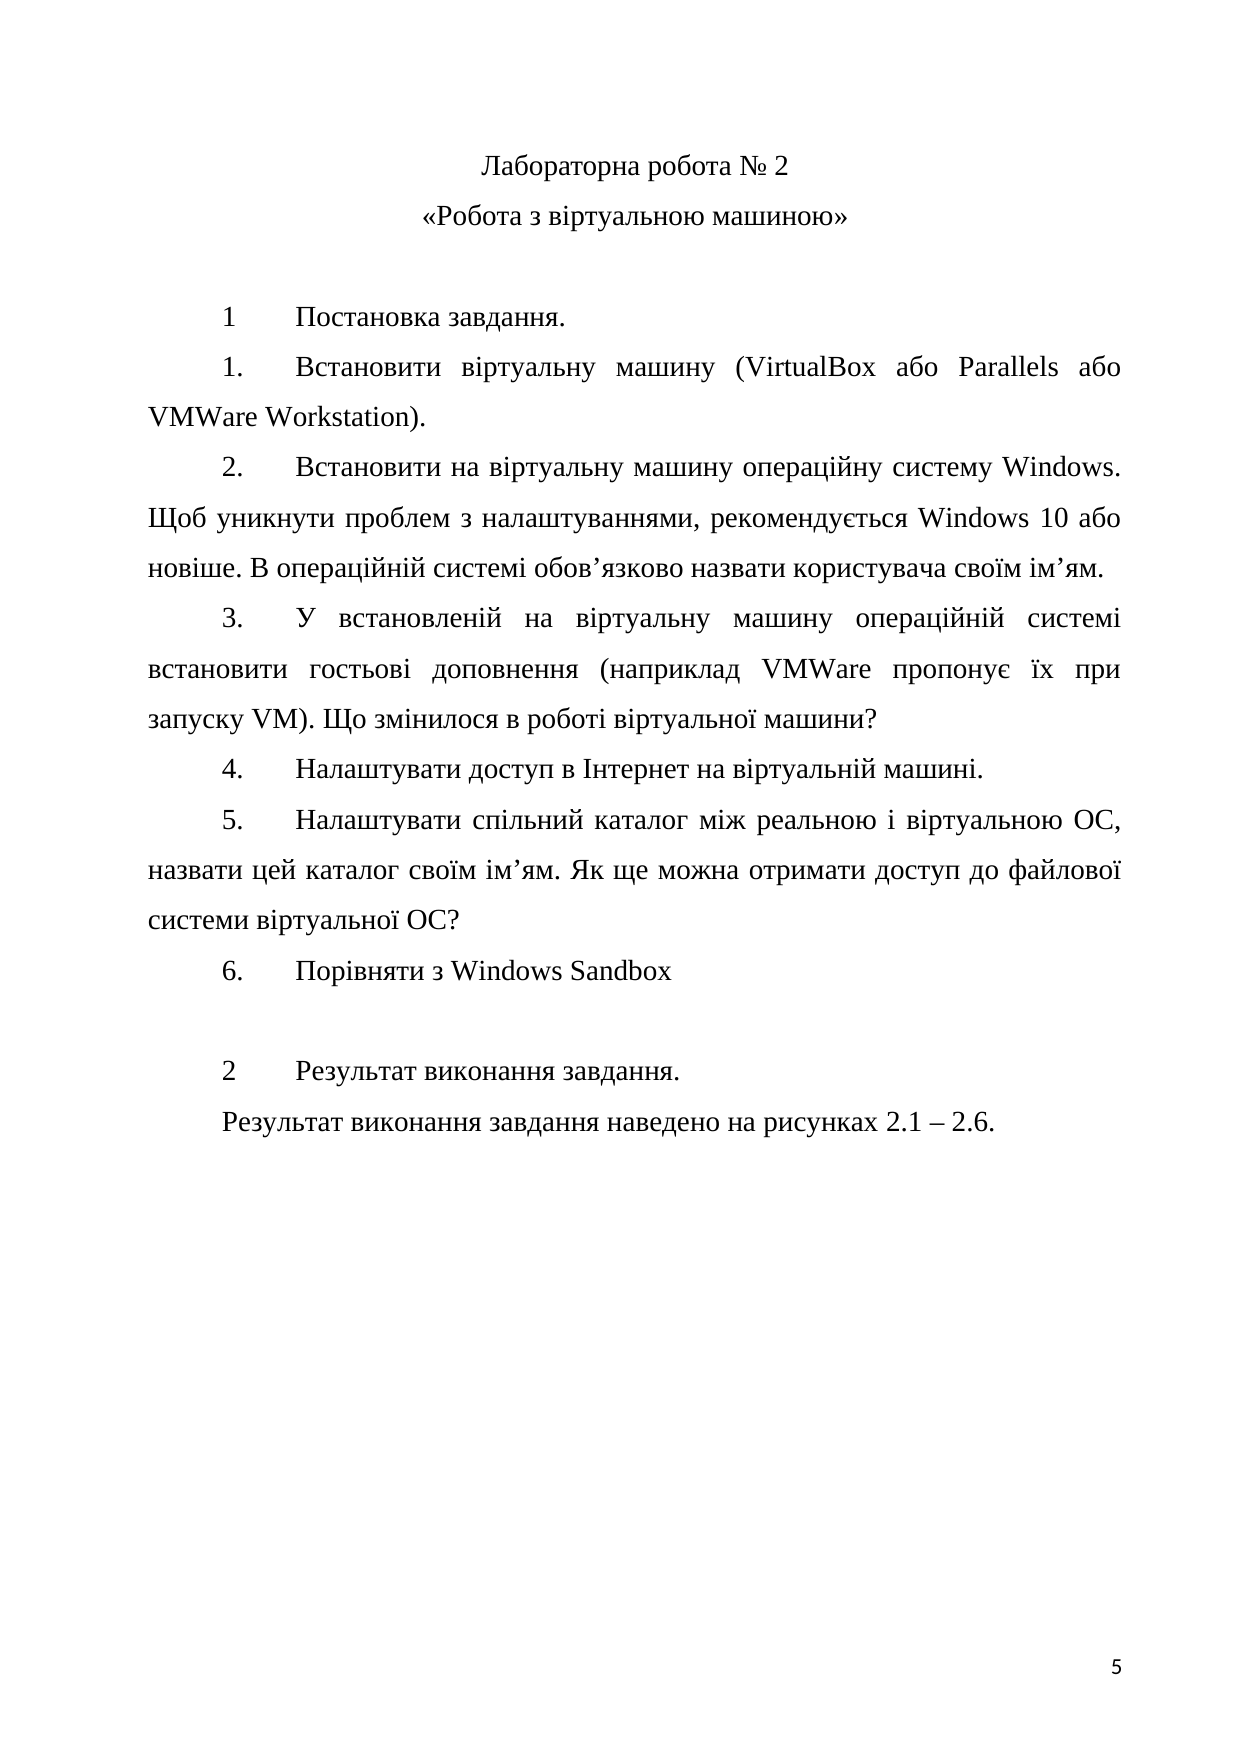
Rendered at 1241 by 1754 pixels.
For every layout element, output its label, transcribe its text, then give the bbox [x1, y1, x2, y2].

list Порівняти з Windows Sandbox [148, 953, 1122, 986]
list Результат виконання завдання. [148, 1053, 1122, 1087]
list У встановленій на віртуальну машину операційній системі встановити гостьові доповнення (наприклад VMWare пропонує їх при запуску VM). Що змінилося в роботі віртуальної машини? [148, 601, 1122, 735]
list Налаштувати доступ в Інтернет на віртуальній машині. [148, 751, 1122, 785]
text Результат виконання завдання наведено на рисунках 2.1 – 2.6. [148, 1104, 1122, 1137]
text Лабораторна робота № 2 [148, 148, 1122, 181]
list Встановити віртуальну машину (VirtualBox або Parallels або VMWare Workstation). [148, 349, 1122, 433]
list Налаштувати спільний каталог між реальною і віртуальною ОС, назвати цей каталог своїм ім’ям. Як ще можна отримати доступ до файлової системи віртуальної ОС? [148, 802, 1122, 936]
list Встановити на віртуальну машину операційну систему Windows. Щоб уникнути проблем з налаштуваннями, рекомендується Windows 10 або новіше. В операційній системі обов’язково назвати користувача своїм ім’ям. [148, 449, 1122, 584]
text «Робота з віртуальною машиною» [148, 198, 1122, 232]
list Постановка завдання. [148, 299, 1122, 332]
